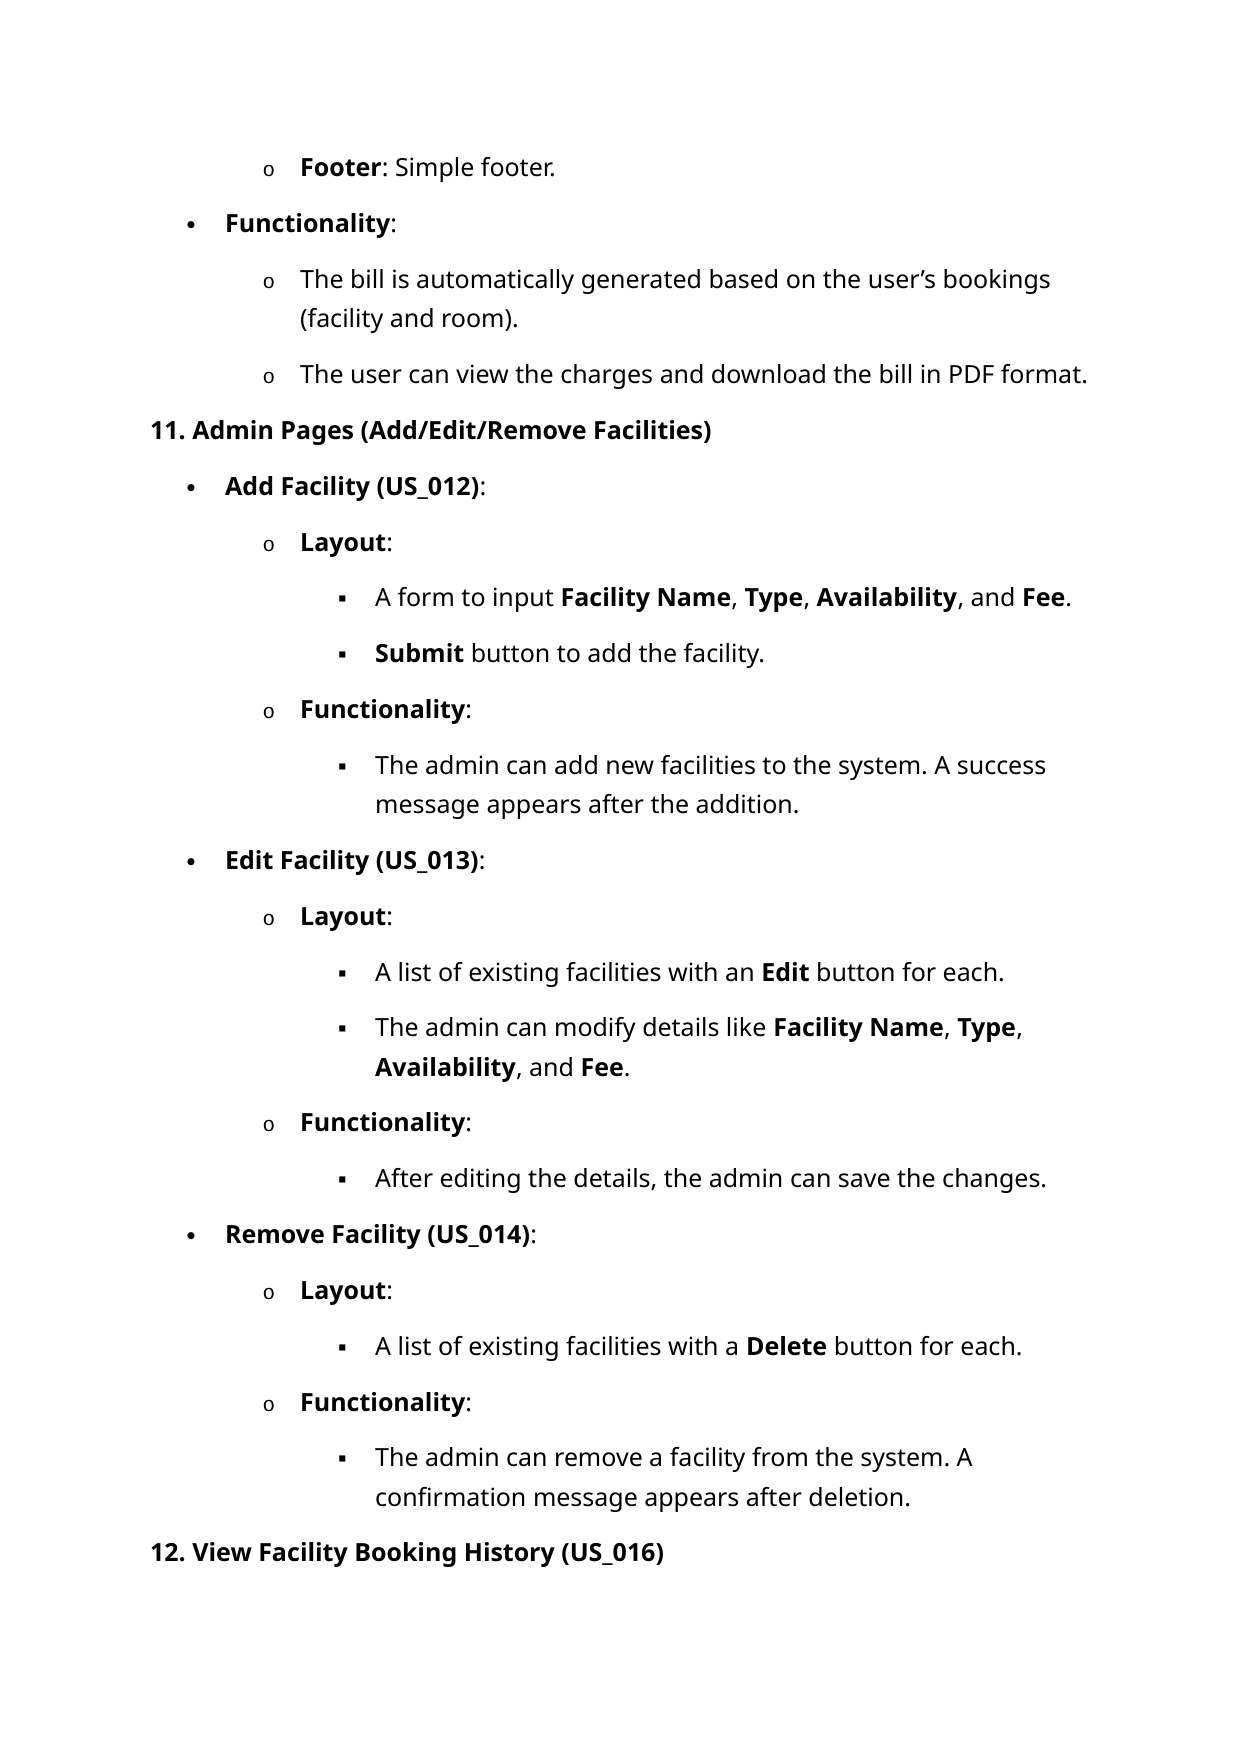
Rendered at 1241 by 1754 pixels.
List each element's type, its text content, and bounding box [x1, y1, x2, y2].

list Functionality: [187, 206, 1090, 240]
list Add Facility (US_012): [187, 468, 1090, 502]
list Submit button to add the facility. [337, 636, 1090, 670]
list Footer: Simple footer. [262, 150, 1090, 184]
list A form to input Facility Name, Type, Availability, and Fee. [337, 580, 1090, 614]
list Functionality: [262, 692, 1090, 726]
text 11. Admin Pages (Add/Edit/Remove Facilities) [150, 412, 1090, 447]
list The admin can modify details like Facility Name, Type, Availability, and Fee. [337, 1010, 1090, 1083]
list Layout: [262, 1272, 1090, 1307]
list Remove Facility (US_014): [187, 1217, 1090, 1251]
list After editing the details, the admin can save the changes. [337, 1161, 1090, 1195]
list Layout: [262, 524, 1090, 558]
text 12. View Facility Booking History (US_016) [150, 1535, 1090, 1569]
list The bill is automatically generated based on the user’s bookings (facility and room). [262, 262, 1090, 335]
list The admin can remove a facility from the system. A confirmation message appears after deletion. [337, 1440, 1090, 1513]
list Edit Facility (US_013): [187, 842, 1090, 877]
list A list of existing facilities with an Edit button for each. [337, 954, 1090, 988]
list Functionality: [262, 1384, 1090, 1418]
list Layout: [262, 898, 1090, 932]
list The admin can add new facilities to the system. A success message appears after the addition. [337, 747, 1090, 821]
list Functionality: [262, 1105, 1090, 1139]
list A list of existing facilities with a Delete button for each. [337, 1328, 1090, 1362]
list The user can view the charges and download the bill in PDF format. [262, 357, 1090, 391]
